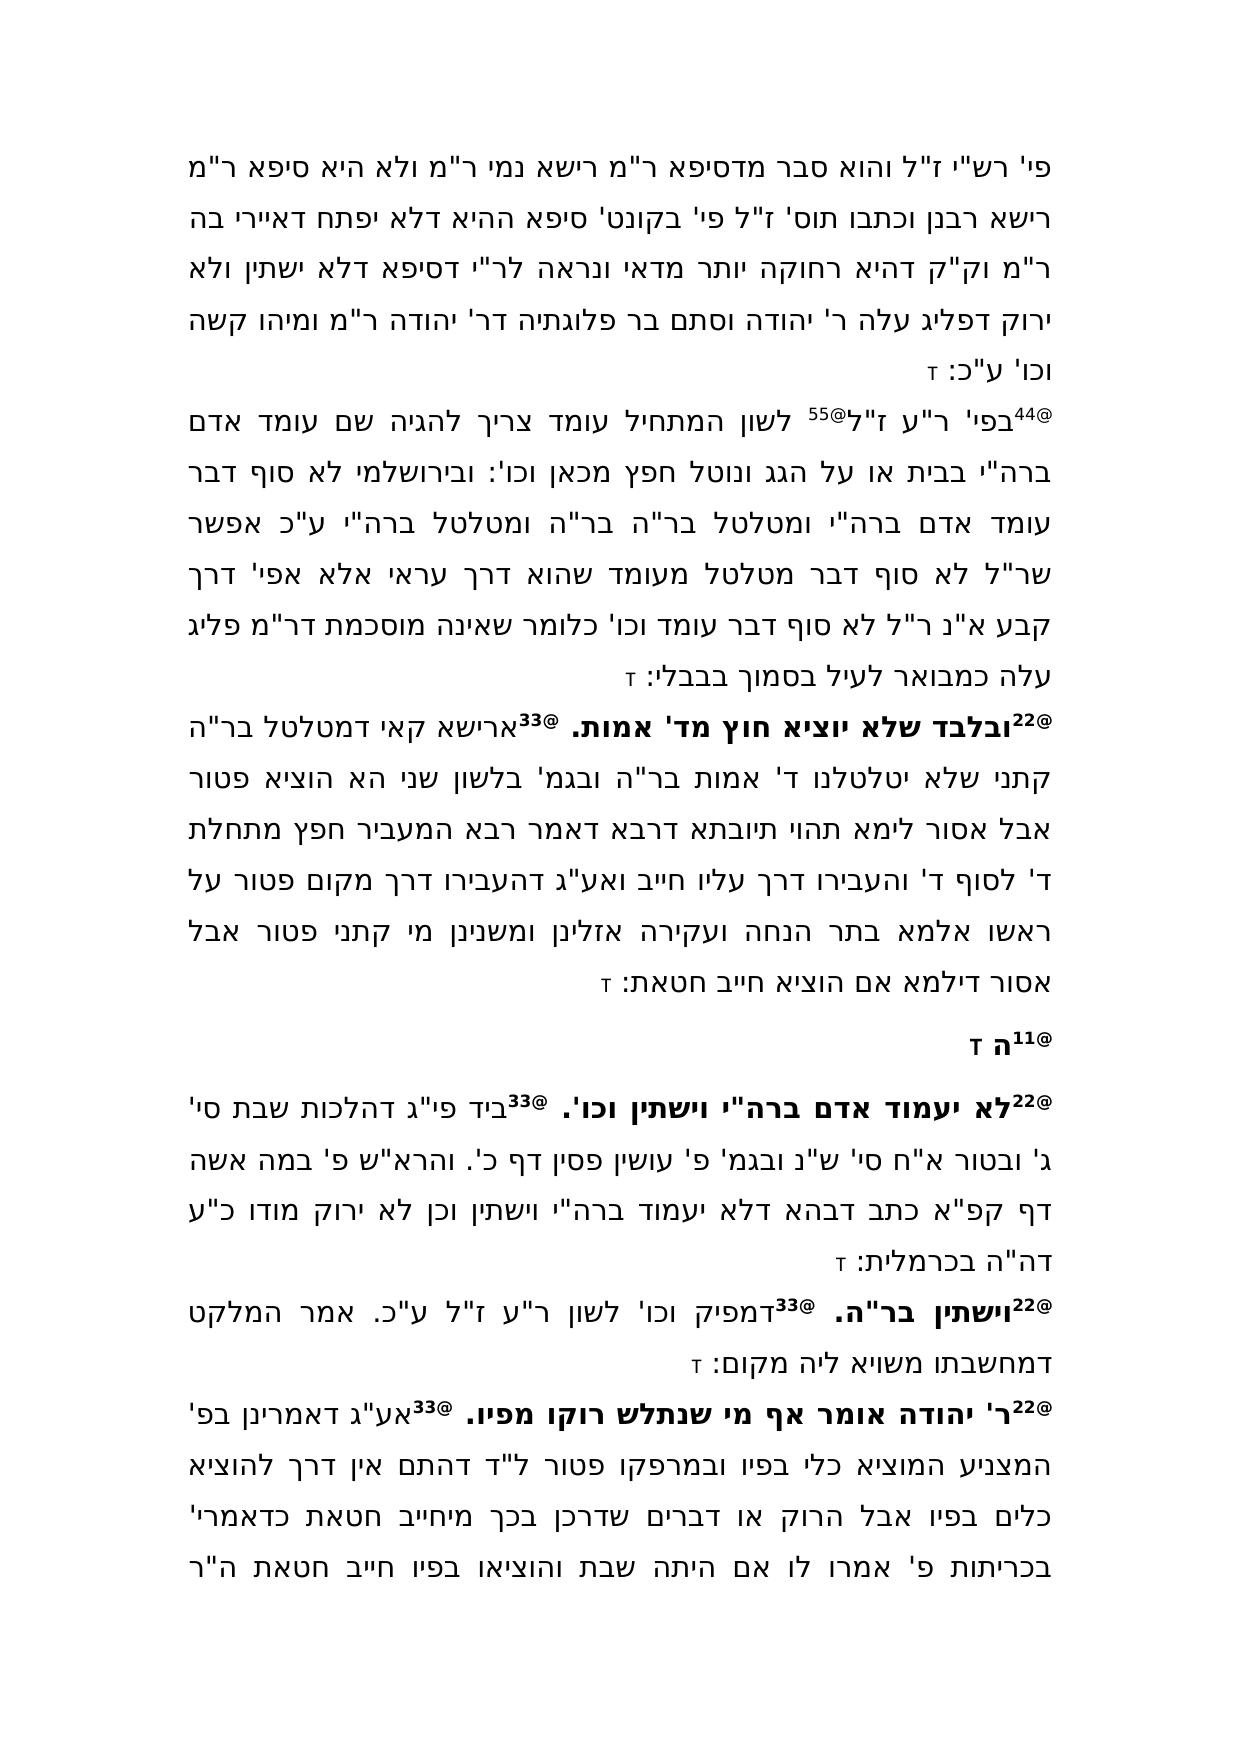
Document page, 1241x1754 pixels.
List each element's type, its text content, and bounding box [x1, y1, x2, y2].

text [187, 150, 1053, 388]
text @44בפי' ר"ע ז"ל@55 לשון המתחיל עומד צריך להגיה שם עומד אדם ברה"י בבית או על הגג ונוטל חפץ מכאן וכו': ובירושלמי לא סוף דבר עומד אדם ברה"י ומטלטל בר"ה בר"ה ומטלטל ברה"י ע"כ אפשר שר"ל לא סוף דבר מטלטל מעומד שהוא דרך עראי אלא אפי' דרך קבע א"נ ר"ל לא סוף דבר עומד וכו' כלומר שאינה מוסכמת דר"מ פליג עלה כמבואר לעיל בסמוך בבבלי: T [187, 405, 1053, 693]
text @22לא יעמוד אדם ברה"י וישתין וכו'. @33ביד פי"ג דהלכות שבת סי' ג' ובטור א"ח סי' ש"נ ובגמ' פ' עושין פסין דף כ'. והרא"ש פ' במה אשה דף קפ"א כתב דבהא דלא יעמוד ברה"י וישתין וכן לא ירוק מודו כ"ע דה"ה בכרמלית: T [187, 1092, 1053, 1279]
text @22ובלבד שלא יוציא חוץ מד' אמות. @33ארישא קאי דמטלטל בר"ה קתני שלא יטלטלנו ד' אמות בר"ה ובגמ' בלשון שני הא הוציא פטור אבל אסור לימא תהוי תיובתא דרבא דאמר רבא המעביר חפץ מתחלת ד' לסוף ד' והעבירו דרך עליו חייב ואע"ג דהעבירו דרך מקום פטור על ראשו אלמא בתר הנחה ועקירה אזלינן ומשנינן מי קתני פטור אבל אסור דילמא אם הוציא חייב חטאת: T [187, 710, 1053, 999]
text @11ה T [187, 1028, 1053, 1062]
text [187, 1397, 1053, 1584]
text @22וישתין בר"ה. @33דמפיק וכו' לשון ר"ע ז"ל ע"כ. אמר המלקט דמחשבתו משויא ליה מקום: T [187, 1296, 1053, 1381]
